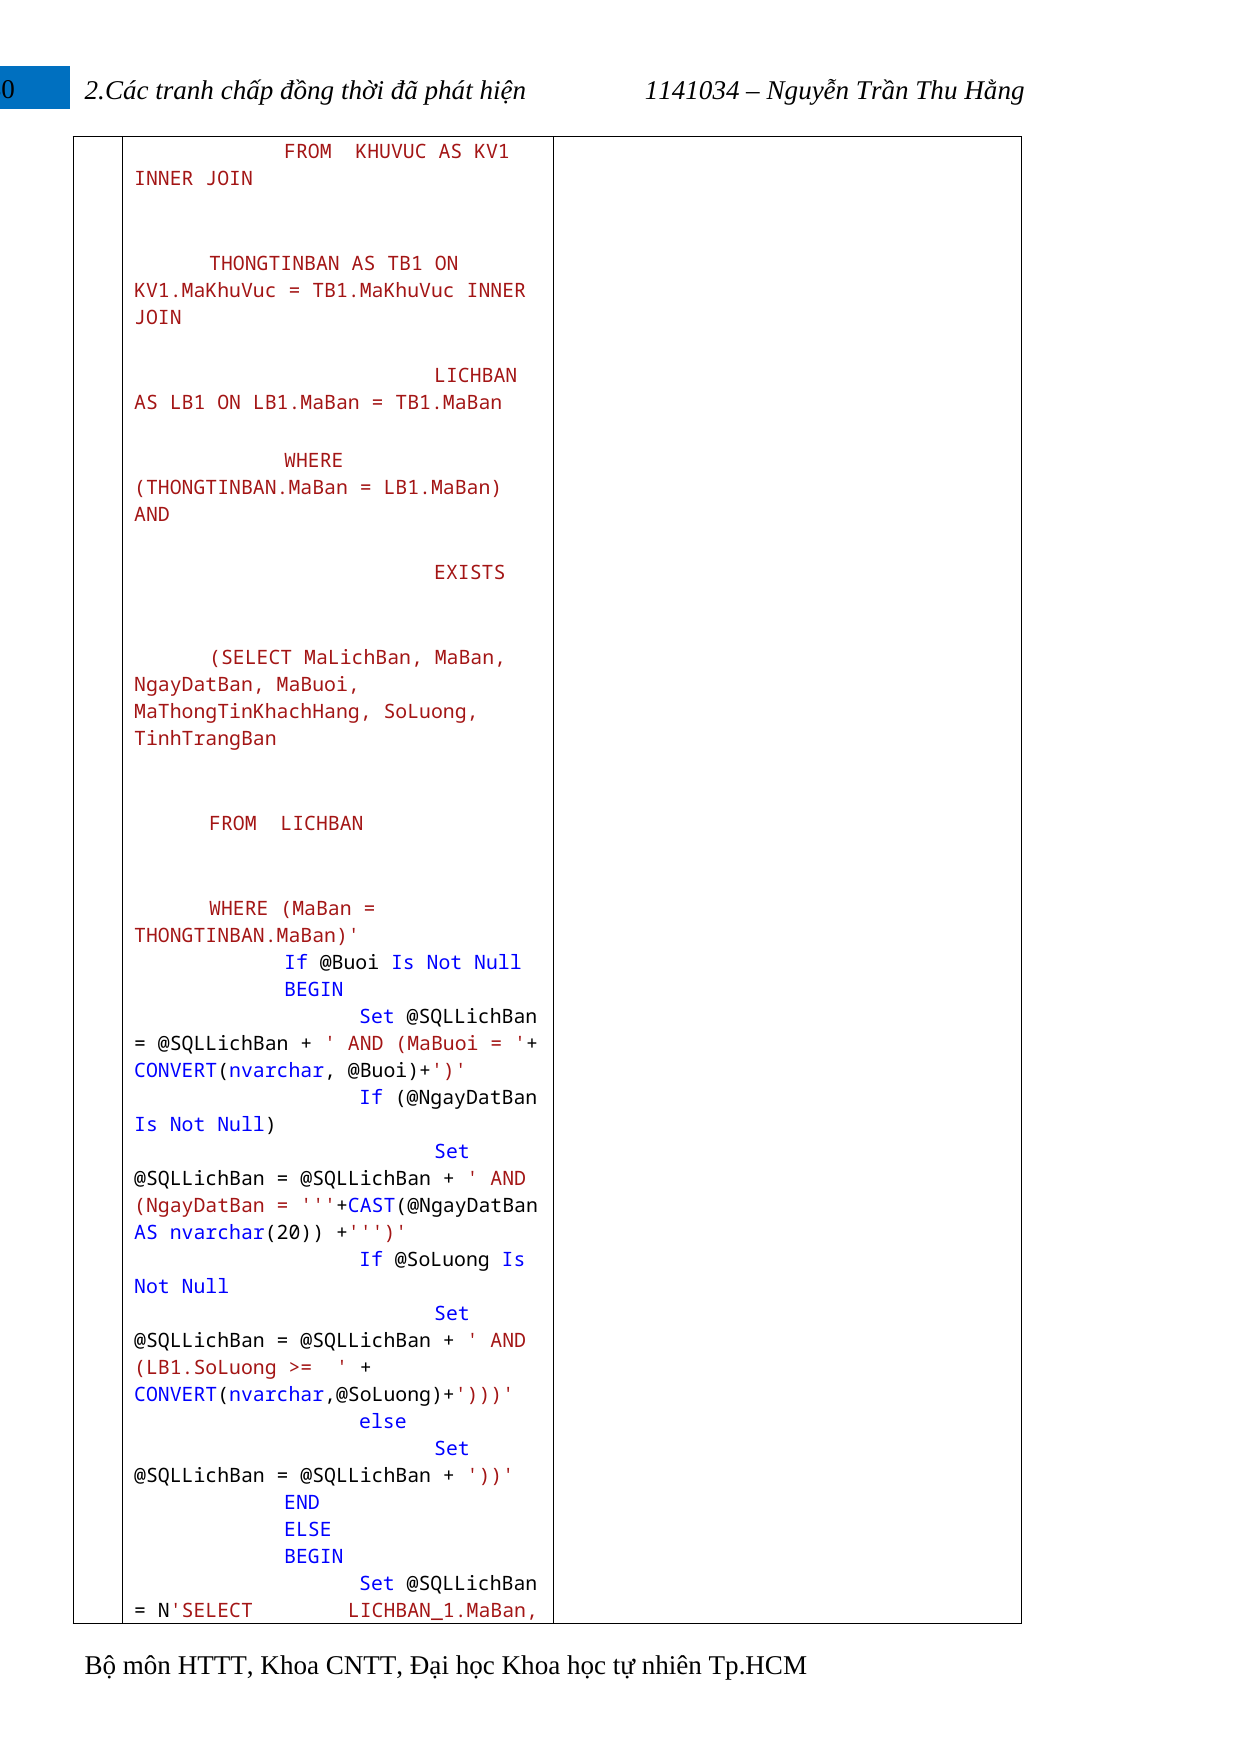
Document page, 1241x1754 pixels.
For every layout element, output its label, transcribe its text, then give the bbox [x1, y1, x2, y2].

table_cell 3 [74, 137, 122, 1623]
table_cell [554, 137, 1021, 1623]
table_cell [123, 137, 553, 1623]
